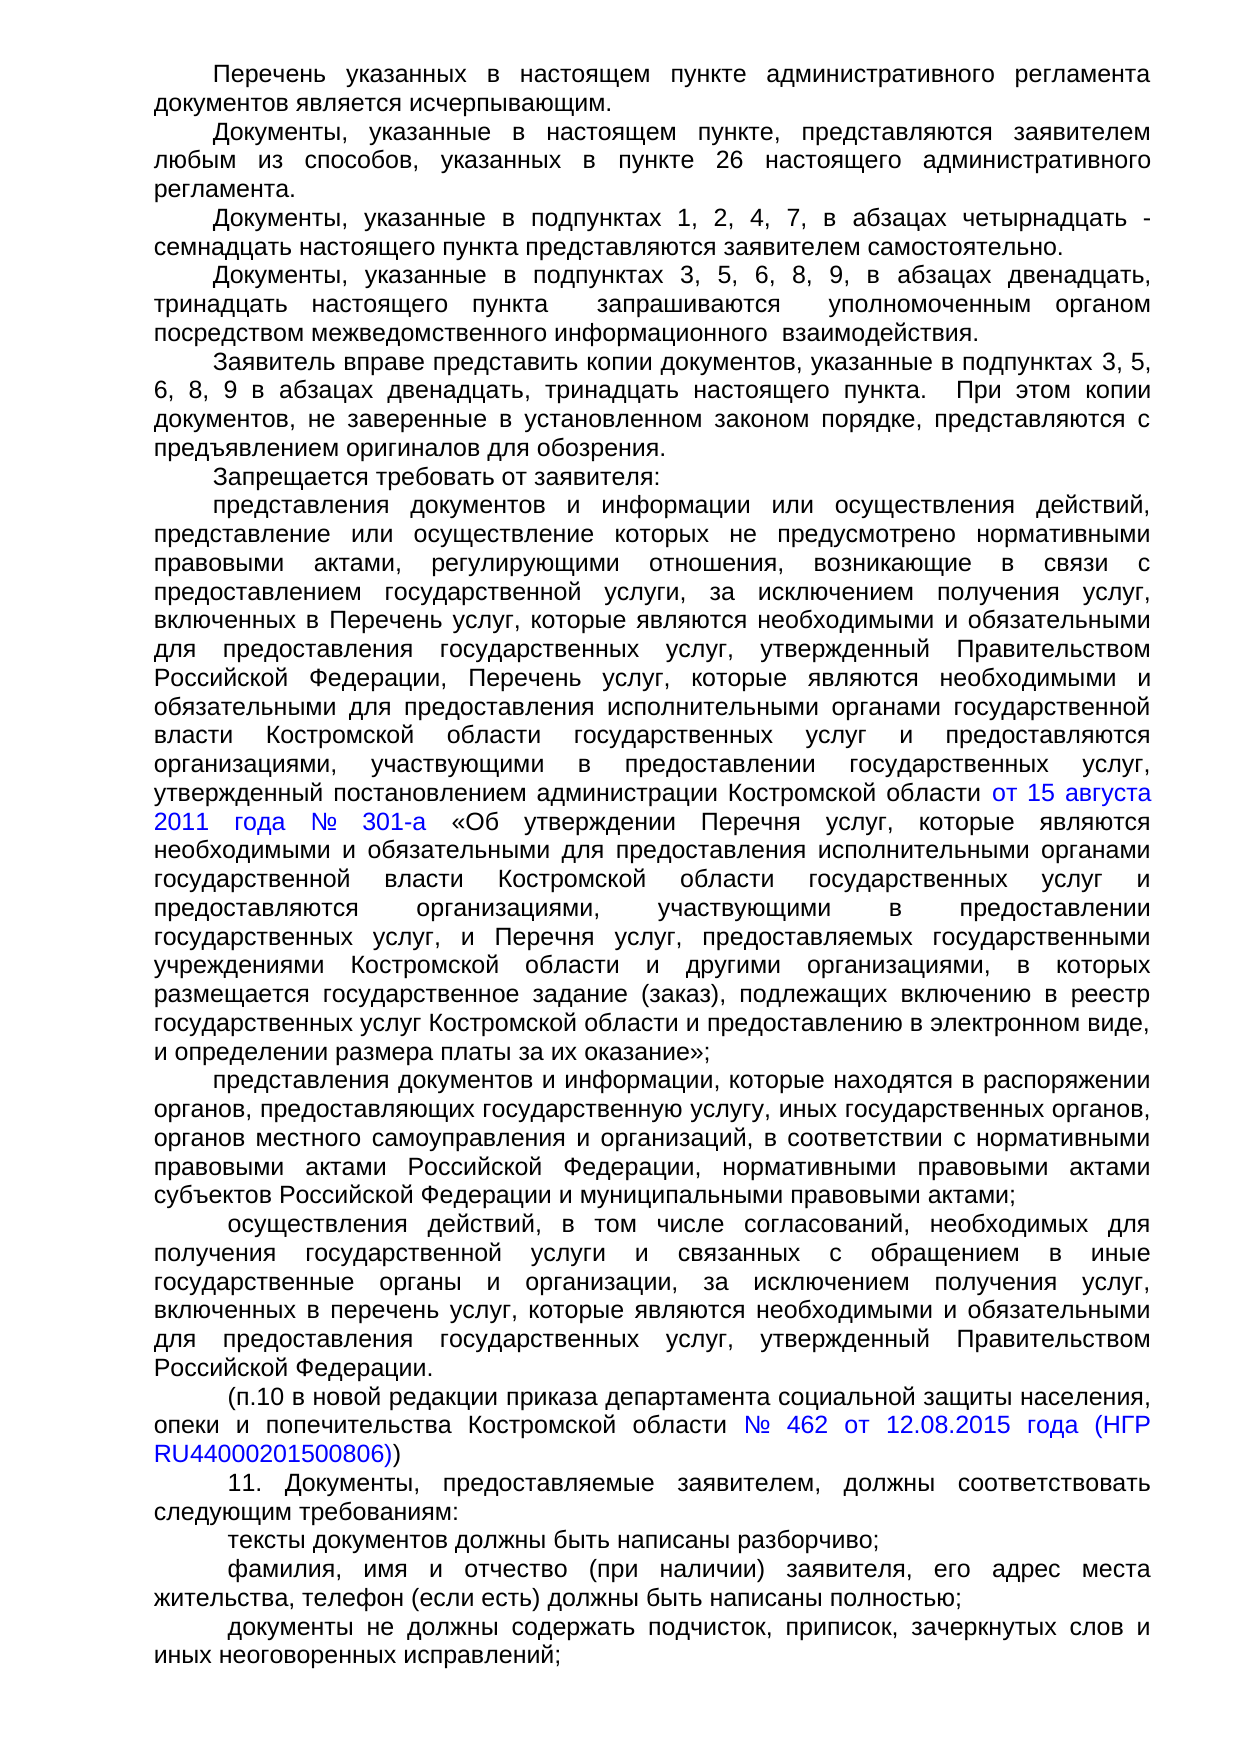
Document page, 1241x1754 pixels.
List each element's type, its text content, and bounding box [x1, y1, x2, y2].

text (п.10 в новой редакции приказа департамента социальной защиты населения, опеки и попечительства Костромской области № 462 от 12.08.2015 года (НГР RU44000201500806)) [153, 1382, 1152, 1468]
text представления документов и информации или осуществления действий, представление или осуществление которых не предусмотрено нормативными правовыми актами, регулирующими отношения, возникающие в связи с предоставлением государственной услуги, за исключением получения услуг, включенных в Перечень услуг, которые являются необходимыми и обязательными для предоставления государственных услуг, утвержденный Правительством Российской Федерации, Перечень услуг, которые являются необходимыми и обязательными для предоставления исполнительными органами государственной власти Костромской области государственных услуг и предоставляются организациями, участвующими в предоставлении государственных услуг, утвержденный постановлением администрации Костромской области от 15 августа 2011 года № 301-а «Об утверждении Перечня услуг, которые являются необходимыми и обязательными для предоставления исполнительными органами государственной власти Костромской области государственных услуг и предоставляются организациями, участвующими в предоставлении государственных услуг, и Перечня услуг, предоставляемых государственными учреждениями Костромской области и другими организациями, в которых размещается государственное задание (заказ), подлежащих включению в реестр государственных услуг Костромской области и предоставлению в электронном виде, и определении размера платы за их оказание»; [153, 490, 1152, 1065]
text осуществления действий, в том числе согласований, необходимых для получения государственной услуги и связанных с обращением в иные государственные органы и организации, за исключением получения услуг, включенных в перечень услуг, которые являются необходимыми и обязательными для предоставления государственных услуг, утвержденный Правительством Российской Федерации. [153, 1209, 1152, 1382]
text 11. Документы, предоставляемые заявителем, должны соответствовать следующим требованиям: [153, 1468, 1152, 1525]
text Перечень указанных в настоящем пункте административного регламента документов является исчерпывающим. [153, 59, 1152, 117]
text Заявитель вправе представить копии документов, указанные в подпунктах 3, 5, 6, 8, 9 в абзацах двенадцать, тринадцать настоящего пункта. При этом копии документов, не заверенные в установленном законом порядке, представляются с предъявлением оригиналов для обозрения. [153, 347, 1152, 462]
text представления документов и информации, которые находятся в распоряжении органов, предоставляющих государственную услугу, иных государственных органов, органов местного самоуправления и организаций, в соответствии с нормативными правовыми актами Российской Федерации, нормативными правовыми актами субъектов Российской Федерации и муниципальными правовыми актами; [153, 1065, 1152, 1209]
text Документы, указанные в подпунктах 1, 2, 4, 7, в абзацах четырнадцать - семнадцать настоящего пункта представляются заявителем самостоятельно. [153, 203, 1152, 260]
text Документы, указанные в настоящем пункте, представляются заявителем любым из способов, указанных в пункте 26 настоящего административного регламента. [153, 117, 1152, 203]
text фамилия, имя и отчество (при наличии) заявителя, его адрес места жительства, телефон (если есть) должны быть написаны полностью; [153, 1554, 1152, 1612]
text документы не должны содержать подчисток, приписок, зачеркнутых слов и иных неоговоренных исправлений; [153, 1612, 1152, 1669]
text тексты документов должны быть написаны разборчиво; [153, 1525, 1152, 1554]
text Запрещается требовать от заявителя: [153, 462, 1152, 490]
text Документы, указанные в подпунктах 3, 5, 6, 8, 9, в абзацах двенадцать, тринадцать настоящего пункта запрашиваются уполномоченным органом посредством межведомственного информационного взаимодействия. [153, 260, 1152, 347]
